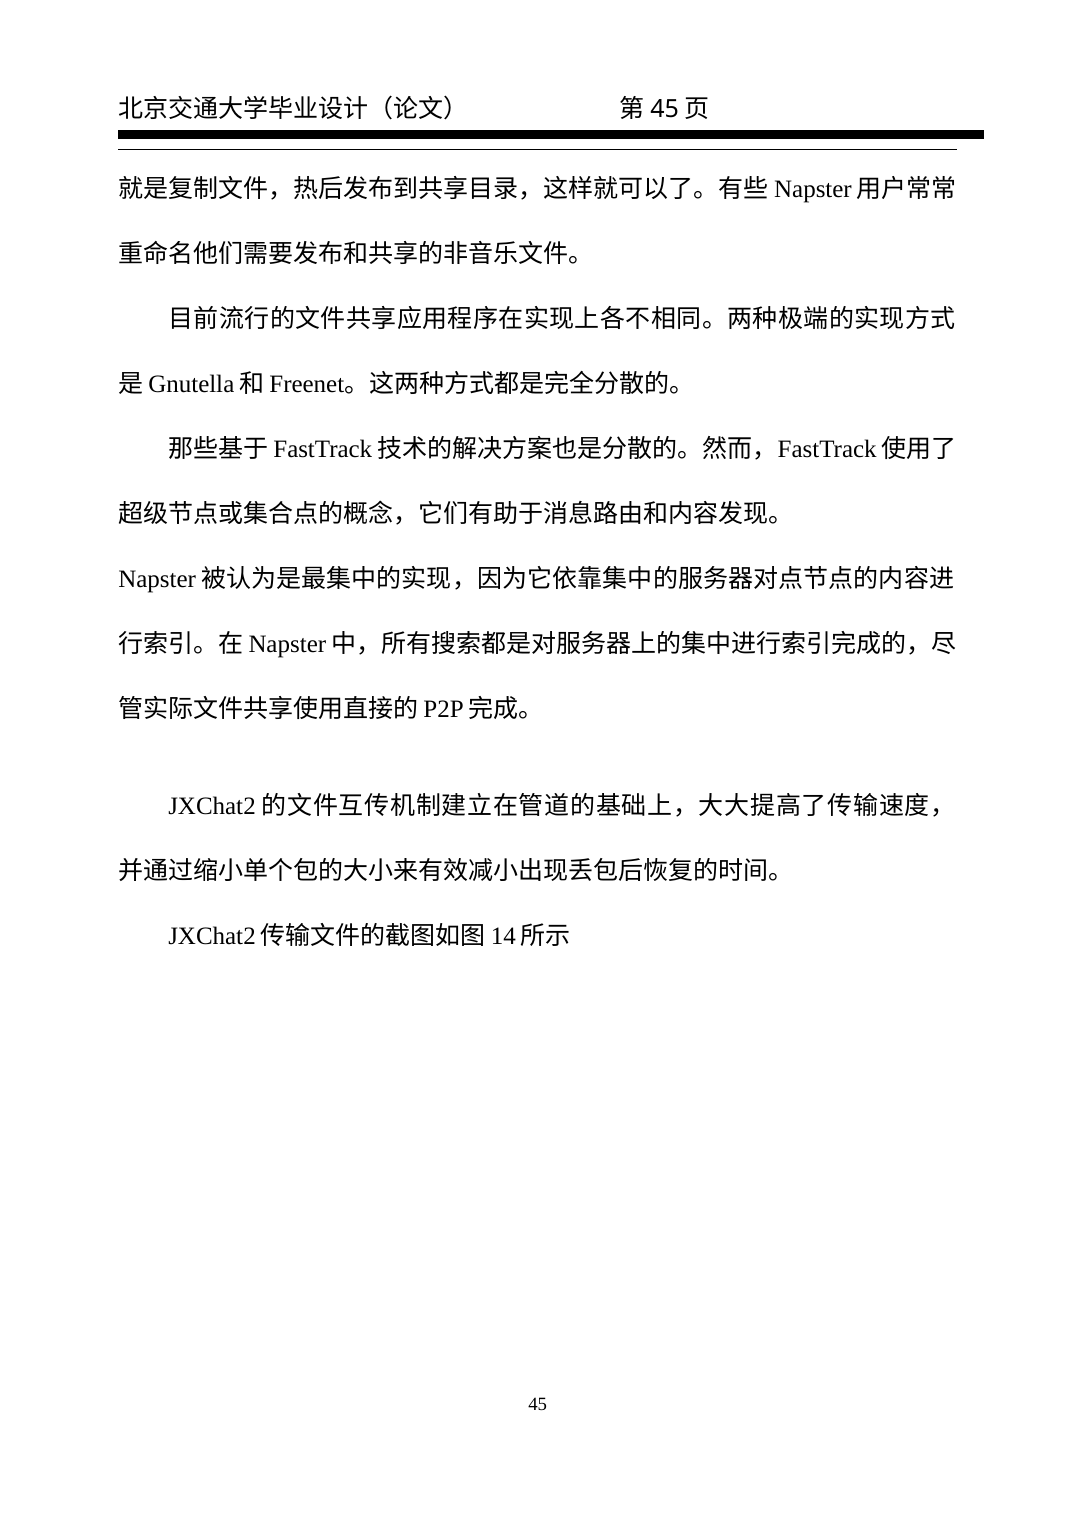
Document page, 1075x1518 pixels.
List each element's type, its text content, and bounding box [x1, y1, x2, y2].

text 目前流行的文件共享应用程序在实现上各不相同。两种极端的实现方式是Gnutella和Freenet。这两种方式都是完全分散的。 [118, 284, 957, 414]
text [118, 154, 957, 284]
text JXChat2传输文件的截图如图14所示 [118, 901, 957, 966]
text 那些基于FastTrack技术的解决方案也是分散的。然而，FastTrack使用了超级节点或集合点的概念，它们有助于消息路由和内容发现。 [118, 414, 957, 544]
text Napster被认为是最集中的实现，因为它依靠集中的服务器对点节点的内容进行索引。在Napster中，所有搜索都是对服务器上的集中进行索引完成的，尽管实际文件共享使用直接的P2P完成。 [118, 544, 957, 739]
text JXChat2的文件互传机制建立在管道的基础上，大大提高了传输速度，并通过缩小单个包的大小来有效减小出现丢包后恢复的时间。 [118, 771, 957, 901]
